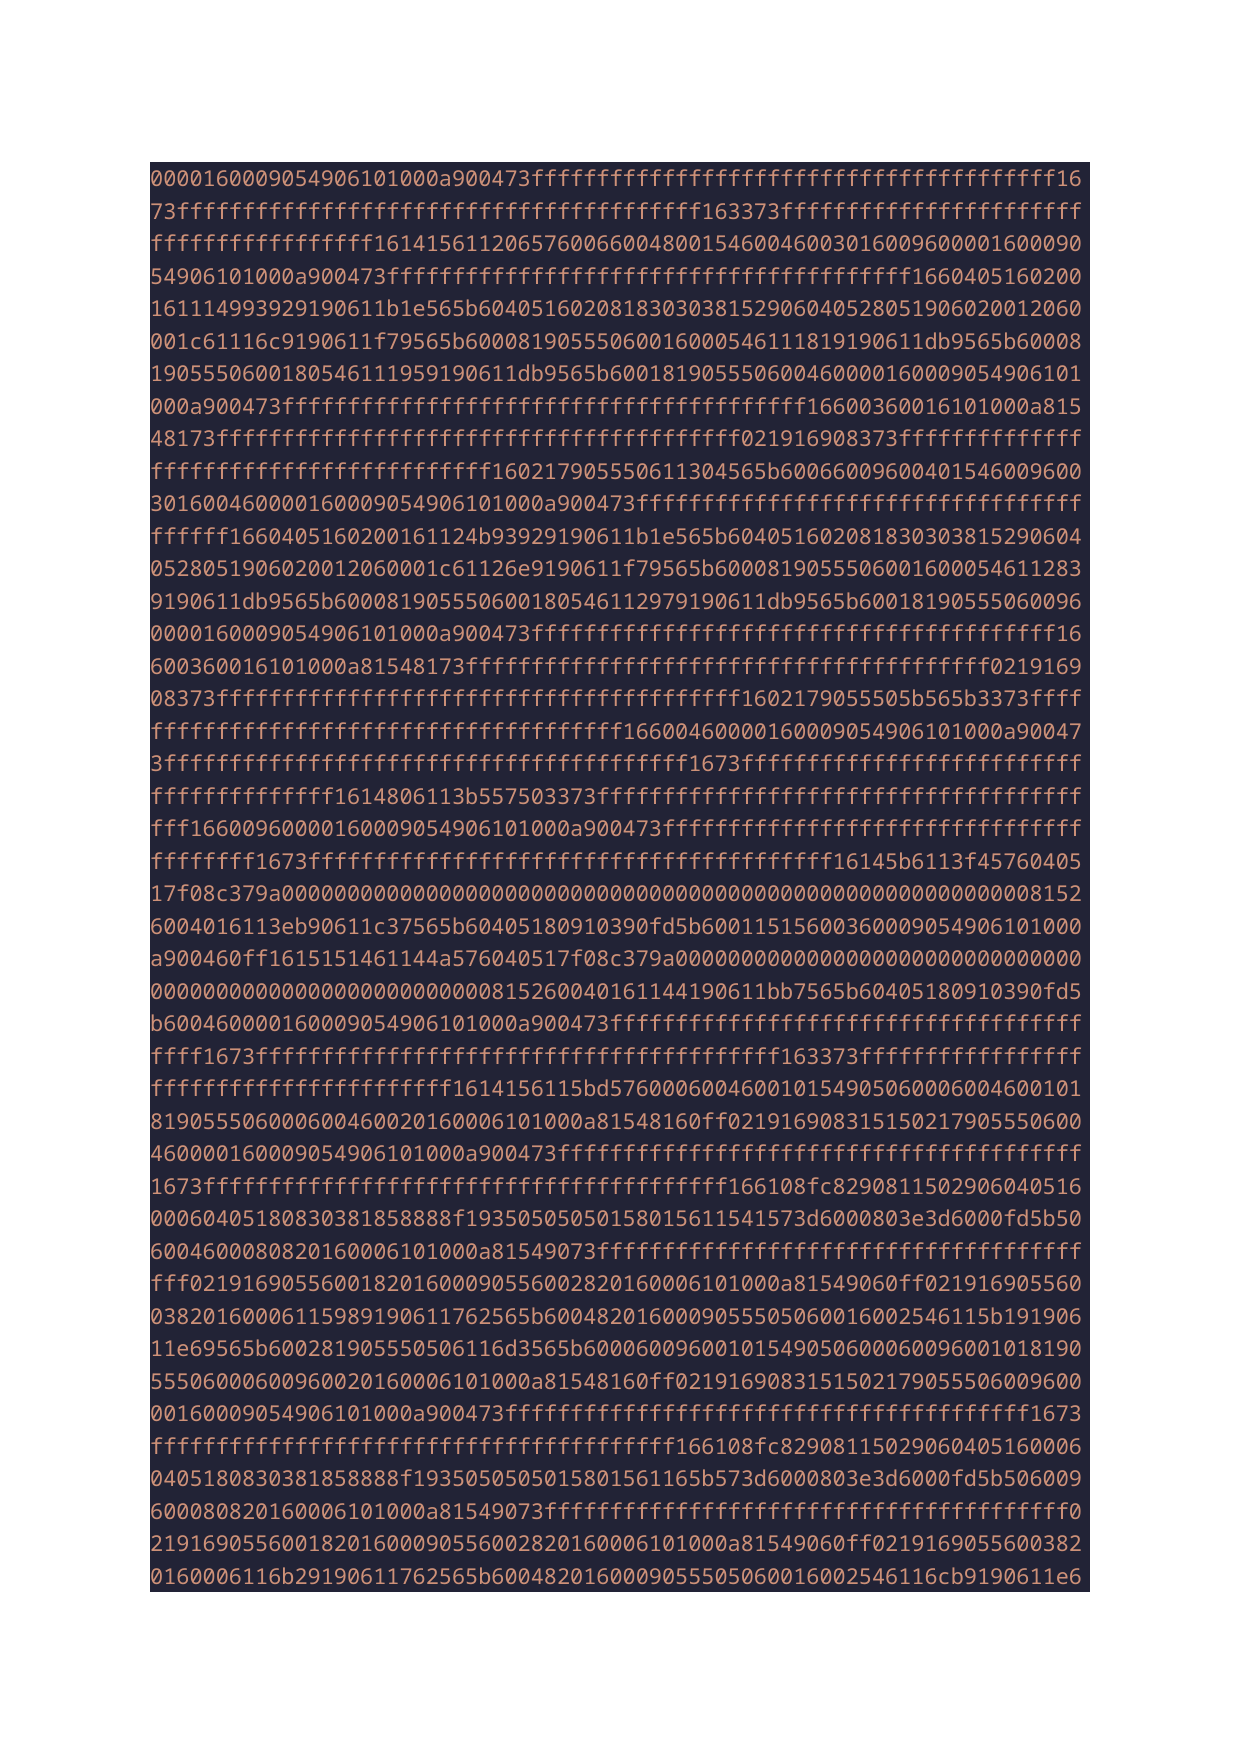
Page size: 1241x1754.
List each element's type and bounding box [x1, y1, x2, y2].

text [150, 162, 1090, 1592]
